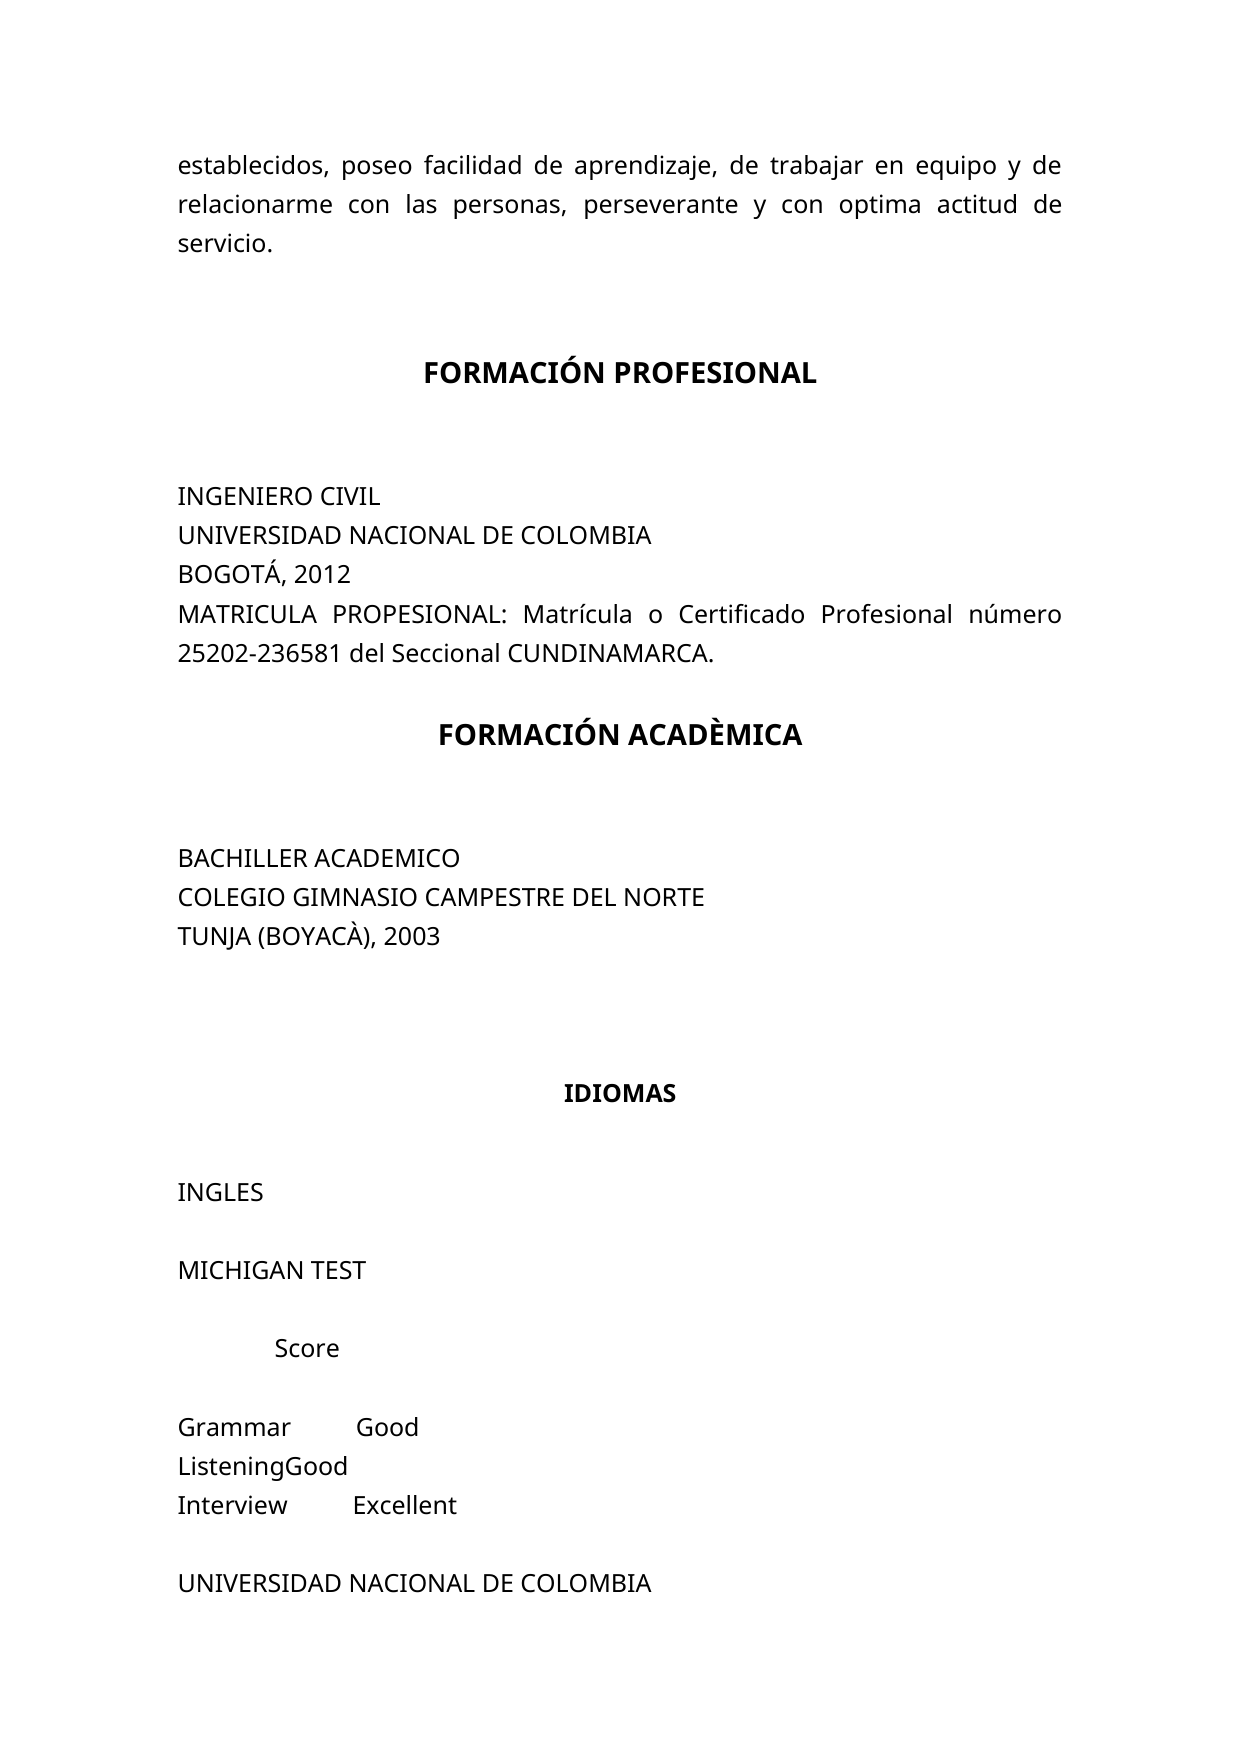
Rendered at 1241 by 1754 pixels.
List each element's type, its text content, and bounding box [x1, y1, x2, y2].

text Grammar Good [177, 1409, 1063, 1443]
text FORMACIÓN PROFESIONAL [177, 352, 1063, 392]
text COLEGIO GIMNASIO CAMPESTRE DEL NORTE [177, 879, 1063, 913]
text INGLES [177, 1174, 1063, 1208]
text ListeningGood [177, 1449, 1063, 1483]
text MATRICULA PROPESIONAL: Matrícula o Certificado Profesional número 25202-236581 del Seccional CUNDINAMARCA. [177, 596, 1063, 669]
text FORMACIÓN ACADÈMICA [177, 714, 1063, 753]
text Interview Excellent [177, 1488, 1063, 1522]
text BACHILLER ACADEMICO [177, 840, 1063, 874]
text TUNJA (BOYACÀ), 2003 [177, 919, 1063, 953]
text MICHIGAN TEST [177, 1253, 1063, 1287]
text IDIOMAS [177, 1075, 1063, 1109]
text UNIVERSIDAD NACIONAL DE COLOMBIA [177, 518, 1063, 552]
text UNIVERSIDAD NACIONAL DE COLOMBIA [177, 1566, 1063, 1600]
text BOGOTÁ, 2012 [177, 557, 1063, 591]
text INGENIERO CIVIL [177, 479, 1063, 513]
text Score [177, 1331, 1063, 1365]
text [177, 148, 1063, 260]
